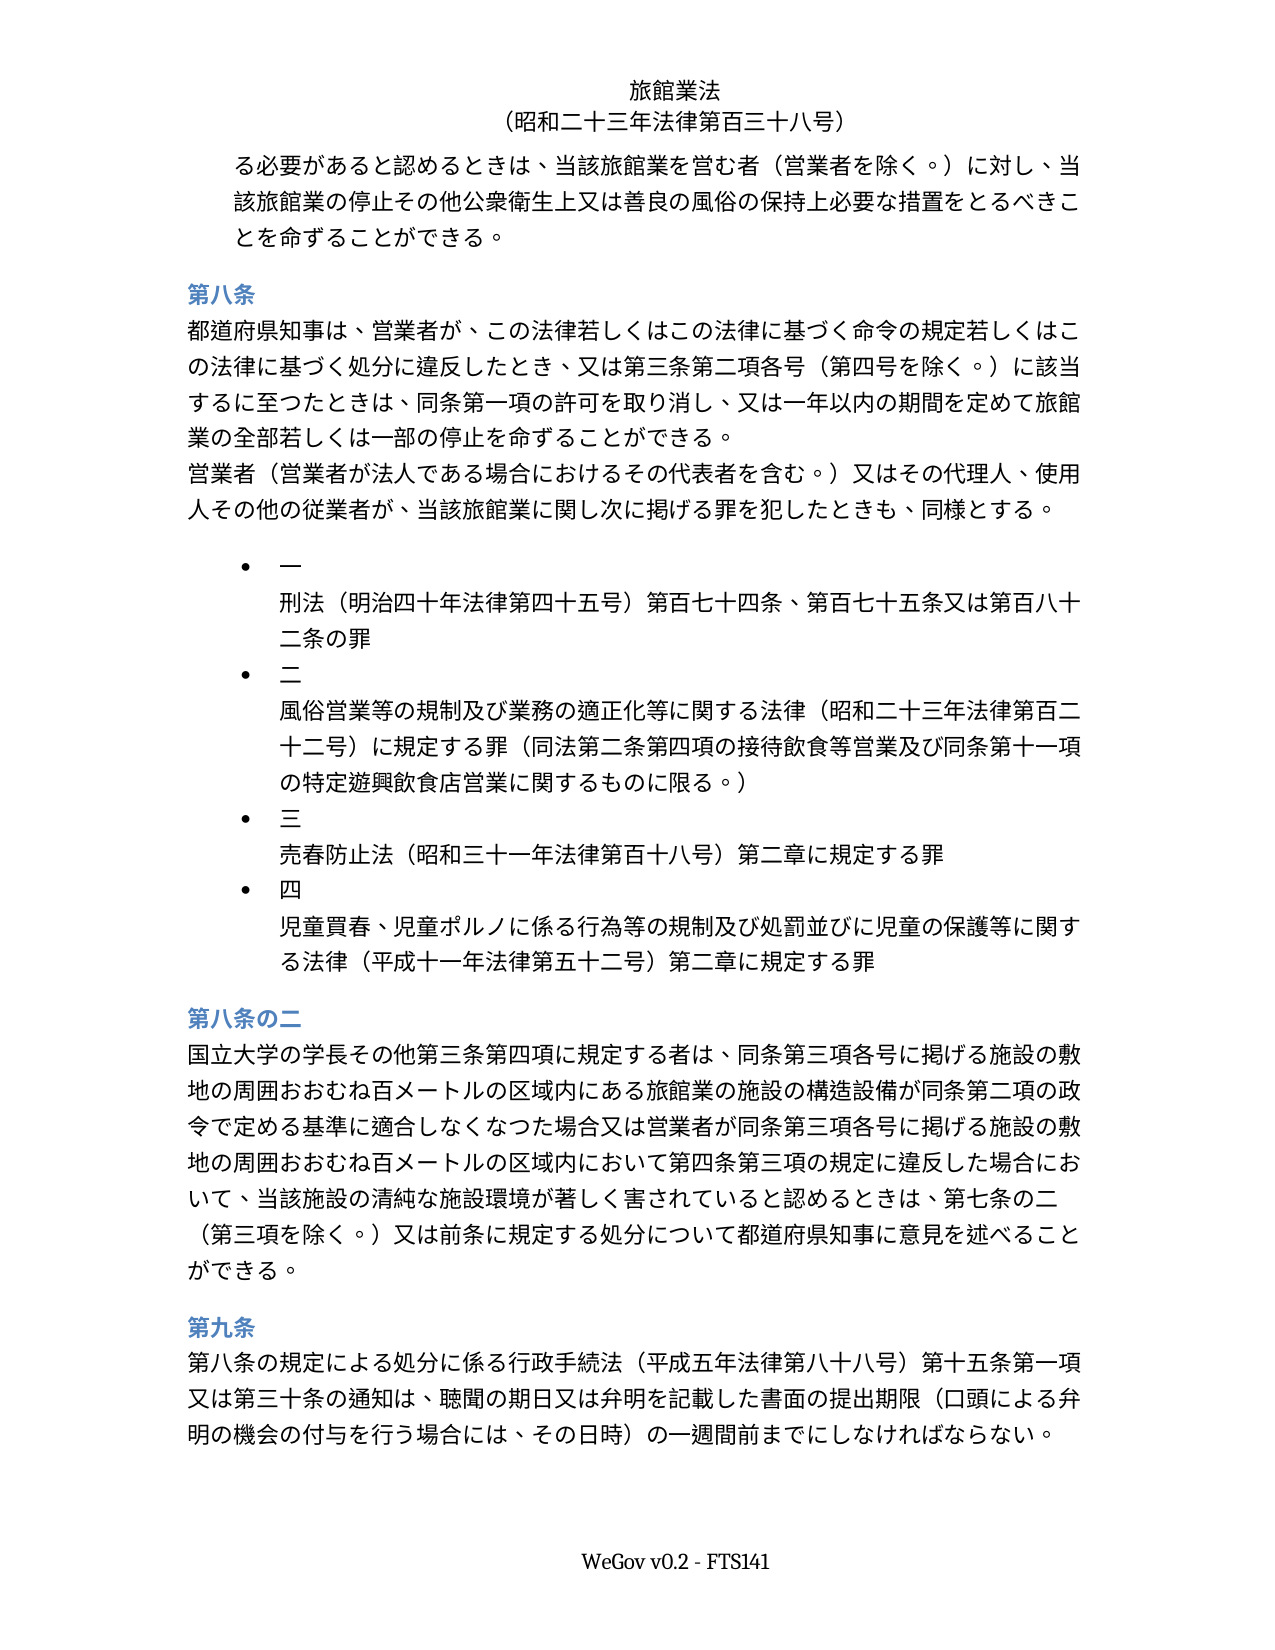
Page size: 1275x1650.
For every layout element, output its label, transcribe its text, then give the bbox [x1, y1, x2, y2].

subtitle 第八条の二 [187, 1003, 1087, 1034]
list 三 売春防止法（昭和三十一年法律第百十八号）第二章に規定する罪 [242, 803, 1087, 870]
text 国立大学の学長その他第三条第四項に規定する者は、同条第三項各号に掲げる施設の敷地の周囲おおむね百メートルの区域内にある旅館業の施設の構造設備が同条第二項の政令で定める基準に適合しなくなつた場合又は営業者が同条第三項各号に掲げる施設の敷地の周囲おおむね百メートルの区域内において第四条第三項の規定に違反した場合において、当該施設の清純な施設環境が著しく害されていると認めるときは、第七条の二（第三項を除く。）又は前条に規定する処分について都道府県知事に意見を述べることができる。 [187, 1039, 1087, 1286]
list 二 風俗営業等の規制及び業務の適正化等に関する法律（昭和二十三年法律第百二十二号）に規定する罪（同法第二条第四項の接待飲食等営業及び同条第十一項の特定遊興飲食店営業に関するものに限る。） [242, 659, 1087, 798]
text 都道府県知事は、営業者が、この法律若しくはこの法律に基づく命令の規定若しくはこの法律に基づく処分に違反したとき、又は第三条第二項各号（第四号を除く。）に該当するに至つたときは、同条第一項の許可を取り消し、又は一年以内の期間を定めて旅館業の全部若しくは一部の停止を命ずることができる。 営業者（営業者が法人である場合におけるその代表者を含む。）又はその代理人、使用人その他の従業者が、当該旅館業に関し次に掲げる罪を犯したときも、同様とする。 [187, 314, 1087, 526]
text 第八条の規定による処分に係る行政手続法（平成五年法律第八十八号）第十五条第一項又は第三十条の通知は、聴聞の期日又は弁明を記載した書面の提出期限（口頭による弁明の機会の付与を行う場合には、その日時）の一週間前までにしなければならない。 [187, 1347, 1087, 1451]
subtitle 第八条 [187, 279, 1087, 310]
list 一 刑法（明治四十年法律第四十五号）第百七十四条、第百七十五条又は第百八十二条の罪 [242, 551, 1087, 654]
subtitle 第九条 [187, 1311, 1087, 1343]
list 四 児童買春、児童ポルノに係る行為等の規制及び処罰並びに児童の保護等に関する法律（平成十一年法律第五十二号）第二章に規定する罪 [242, 874, 1087, 978]
